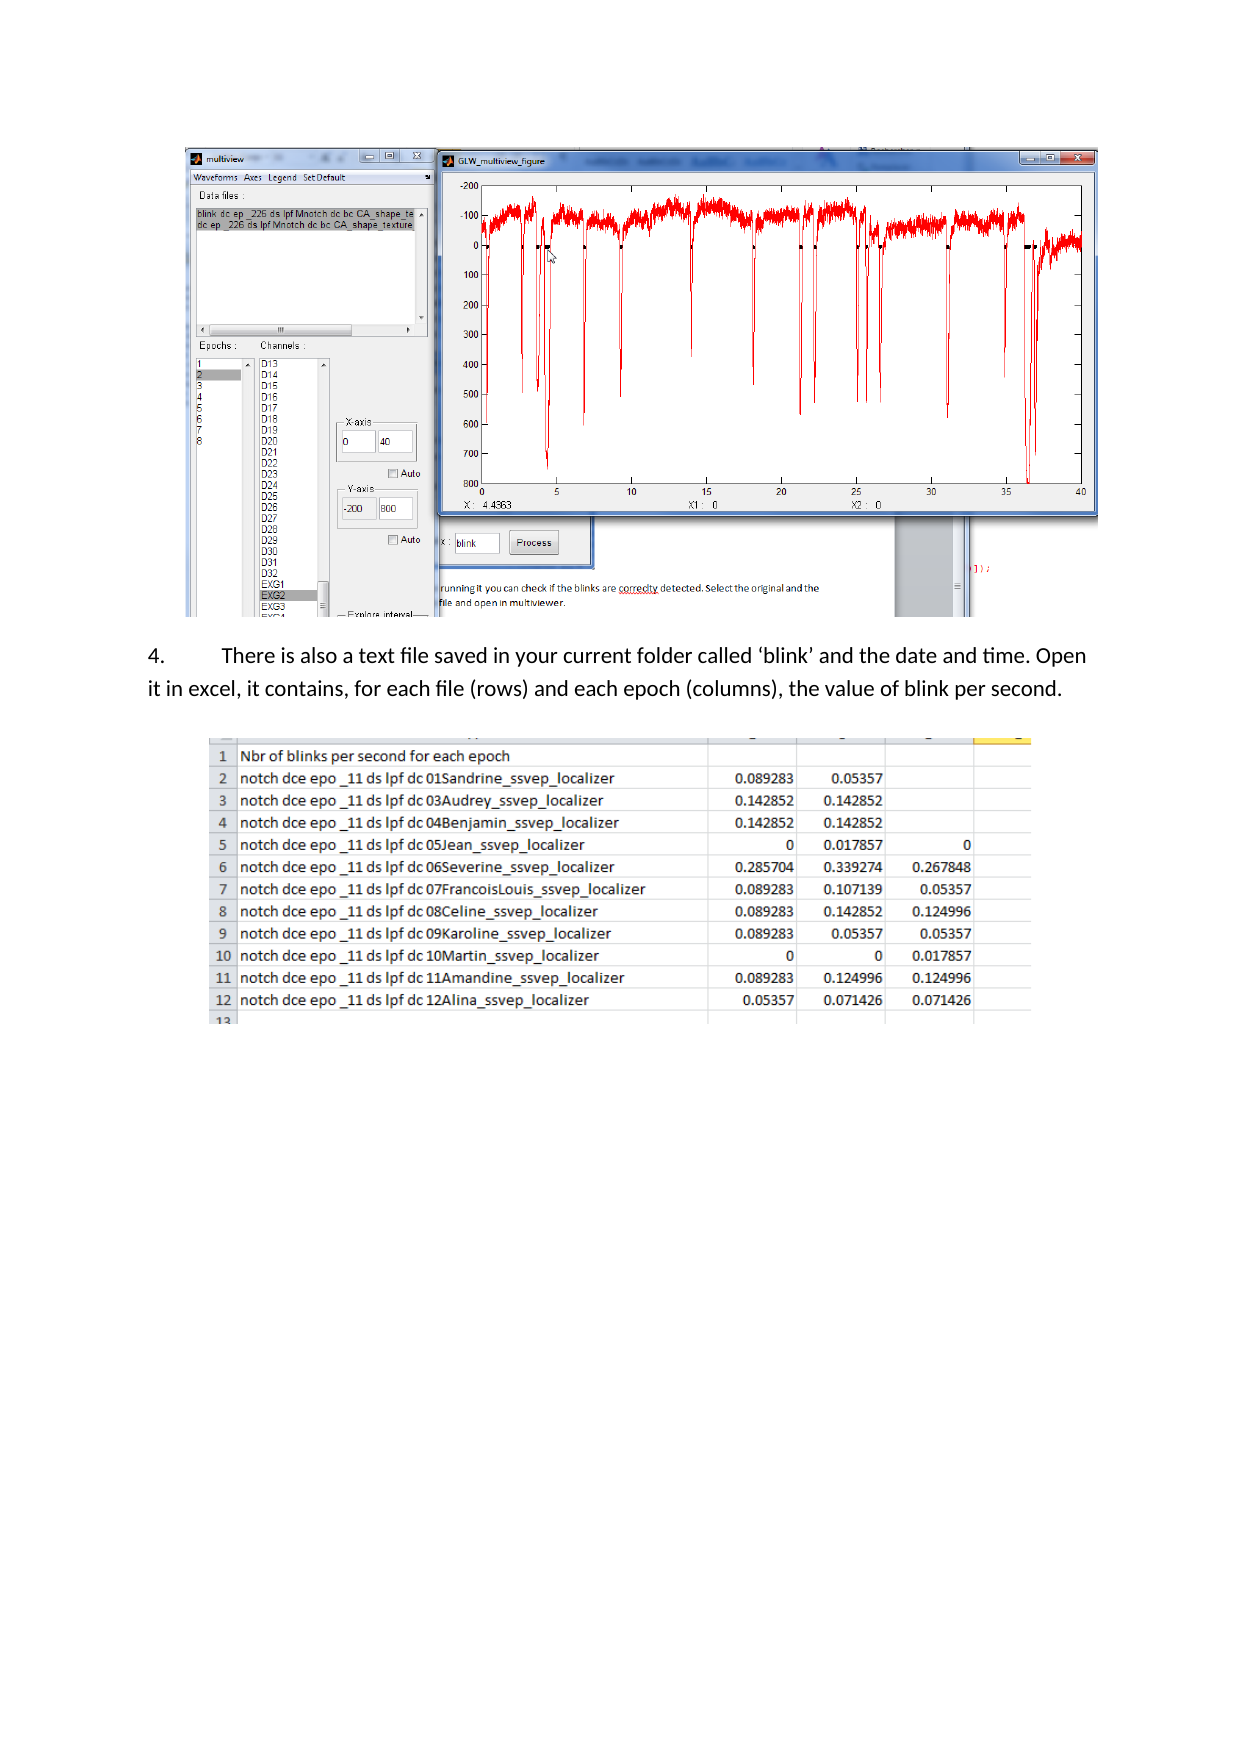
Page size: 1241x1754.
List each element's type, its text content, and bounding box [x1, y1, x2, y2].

picture [185, 147, 1098, 617]
picture [209, 738, 1032, 1024]
list There is also a text file saved in your current folder called ‘blink’ and the date and time. Open it in excel, it contains, for each file (rows) and each epoch (columns), the value of blink per second. [148, 642, 1093, 702]
